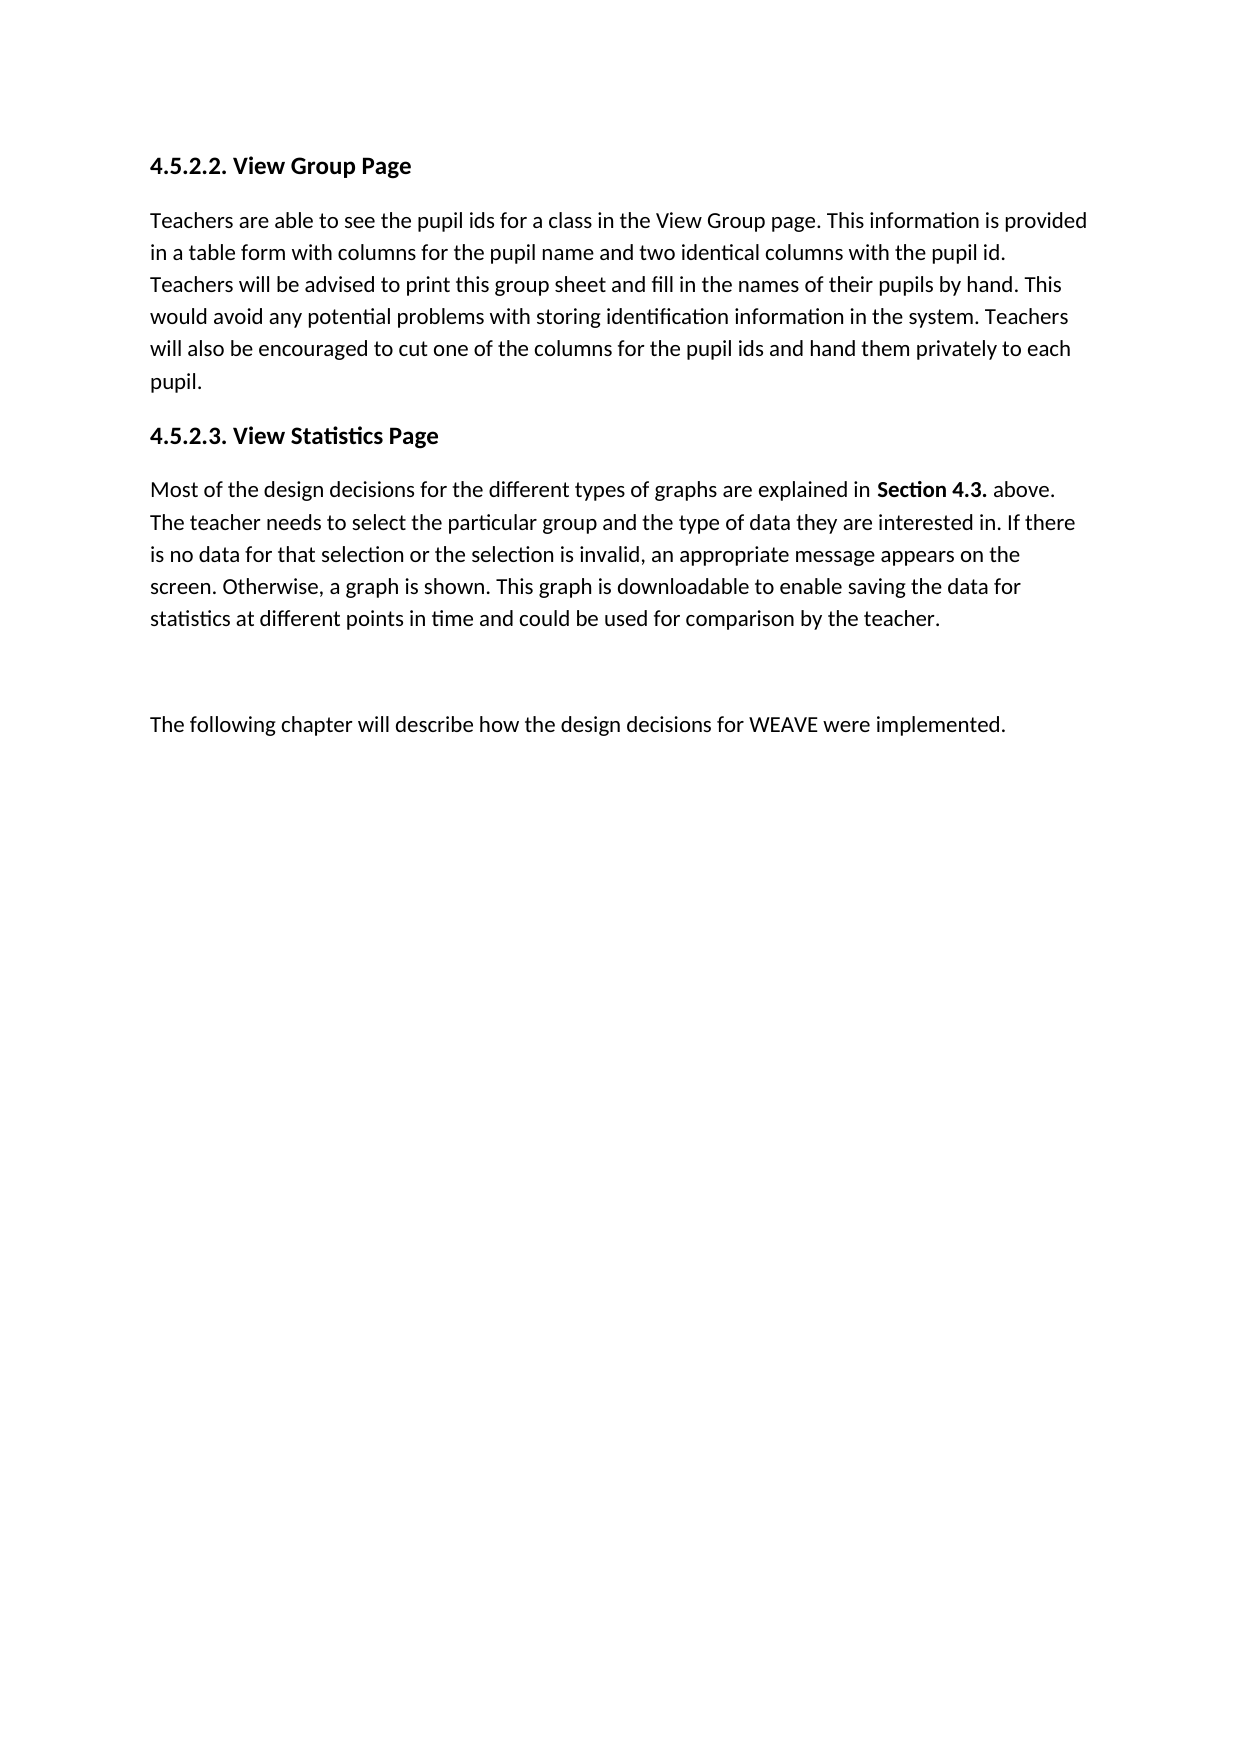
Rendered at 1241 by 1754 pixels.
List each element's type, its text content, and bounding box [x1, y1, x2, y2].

text Teachers are able to see the pupil ids for a class in the View Group page. This information is provided in a table form with columns for the pupil name and two identical columns with the pupil id. Teachers will be advised to print this group sheet and fill in the names of their pupils by hand. This would avoid any potential problems with storing identification information in the system. Teachers will also be encouraged to cut one of the columns for the pupil ids and hand them privately to each pupil. [150, 206, 1090, 395]
text The following chapter will describe how the design decisions for WEAVE were implemented. [150, 710, 1090, 738]
text Most of the design decisions for the different types of graphs are explained in Section 4.3. above. The teacher needs to select the particular group and the type of data they are interested in. If there is no data for that selection or the selection is invalid, an appropriate message appears on the screen. Otherwise, a graph is shown. This graph is downloadable to enable saving the data for statistics at different points in time and could be used for comparison by the teacher. [150, 476, 1090, 632]
text 4.5.2.3. View Statistics Page [150, 420, 1090, 450]
text 4.5.2.2. View Group Page [150, 150, 1090, 181]
